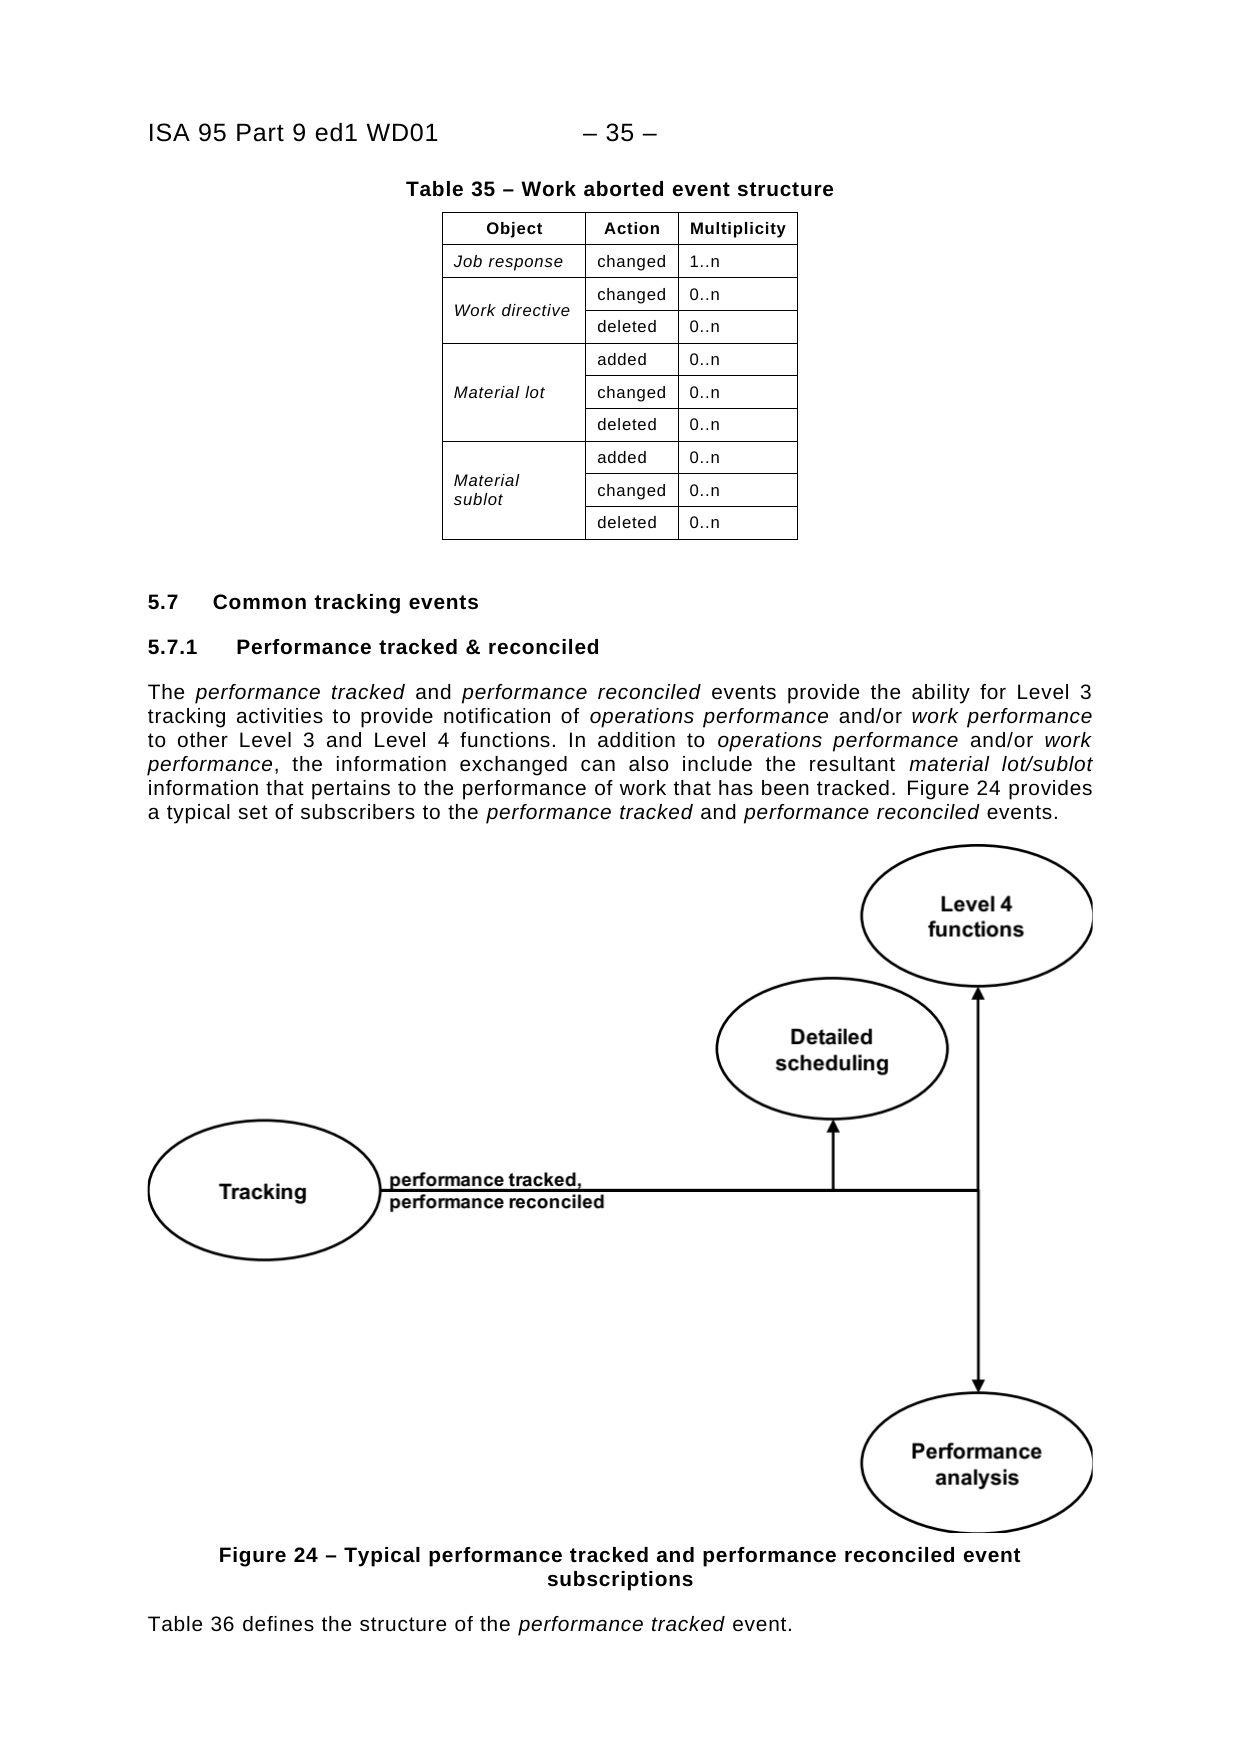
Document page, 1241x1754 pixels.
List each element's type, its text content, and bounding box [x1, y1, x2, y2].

table_cell 0..n [679, 474, 797, 506]
table_cell 1..n [679, 245, 797, 277]
table_cell changed [586, 474, 678, 506]
table_cell changed [586, 376, 678, 408]
table_cell added [586, 344, 678, 375]
text Table 36 defines the structure of the performance tracked event. [148, 1612, 1093, 1636]
table_cell Job response [443, 245, 585, 277]
table_cell 0..n [679, 376, 797, 408]
subtitle Performance tracked & reconciled [148, 635, 1093, 659]
table_header Object [443, 213, 585, 244]
table_cell 0..n [679, 507, 797, 539]
table_cell Work directive [443, 278, 585, 342]
title Figure 24 – Typical performance tracked and performance reconciled event subscriptions [148, 1543, 1093, 1591]
table_cell Material sublot [443, 442, 585, 539]
table_cell changed [586, 245, 678, 277]
table_cell 0..n [679, 311, 797, 342]
table_cell added [586, 442, 678, 473]
table_cell 0..n [679, 344, 797, 375]
table_cell 0..n [679, 442, 797, 473]
table_header Action [586, 213, 678, 244]
table_cell 0..n [679, 278, 797, 310]
subtitle Common tracking events [148, 590, 1093, 614]
table_cell deleted [586, 409, 678, 441]
text The performance tracked and performance reconciled events provide the ability for Level 3 tracking activities to provide notification of operations performance and/or work performance to other Level 3 and Level 4 functions. In addition to operations performance and/or work performance, the information exchanged can also include the resultant material lot/sublot information that pertains to the performance of work that has been tracked. Figure 24 provides a typical set of subscribers to the performance tracked and performance reconciled events. [148, 680, 1093, 823]
table_cell changed [586, 278, 678, 310]
table_cell deleted [586, 311, 678, 342]
table_cell Material lot [443, 344, 585, 441]
table_header Multiplicity [679, 213, 797, 244]
table_cell 0..n [679, 409, 797, 441]
table_cell deleted [586, 507, 678, 539]
